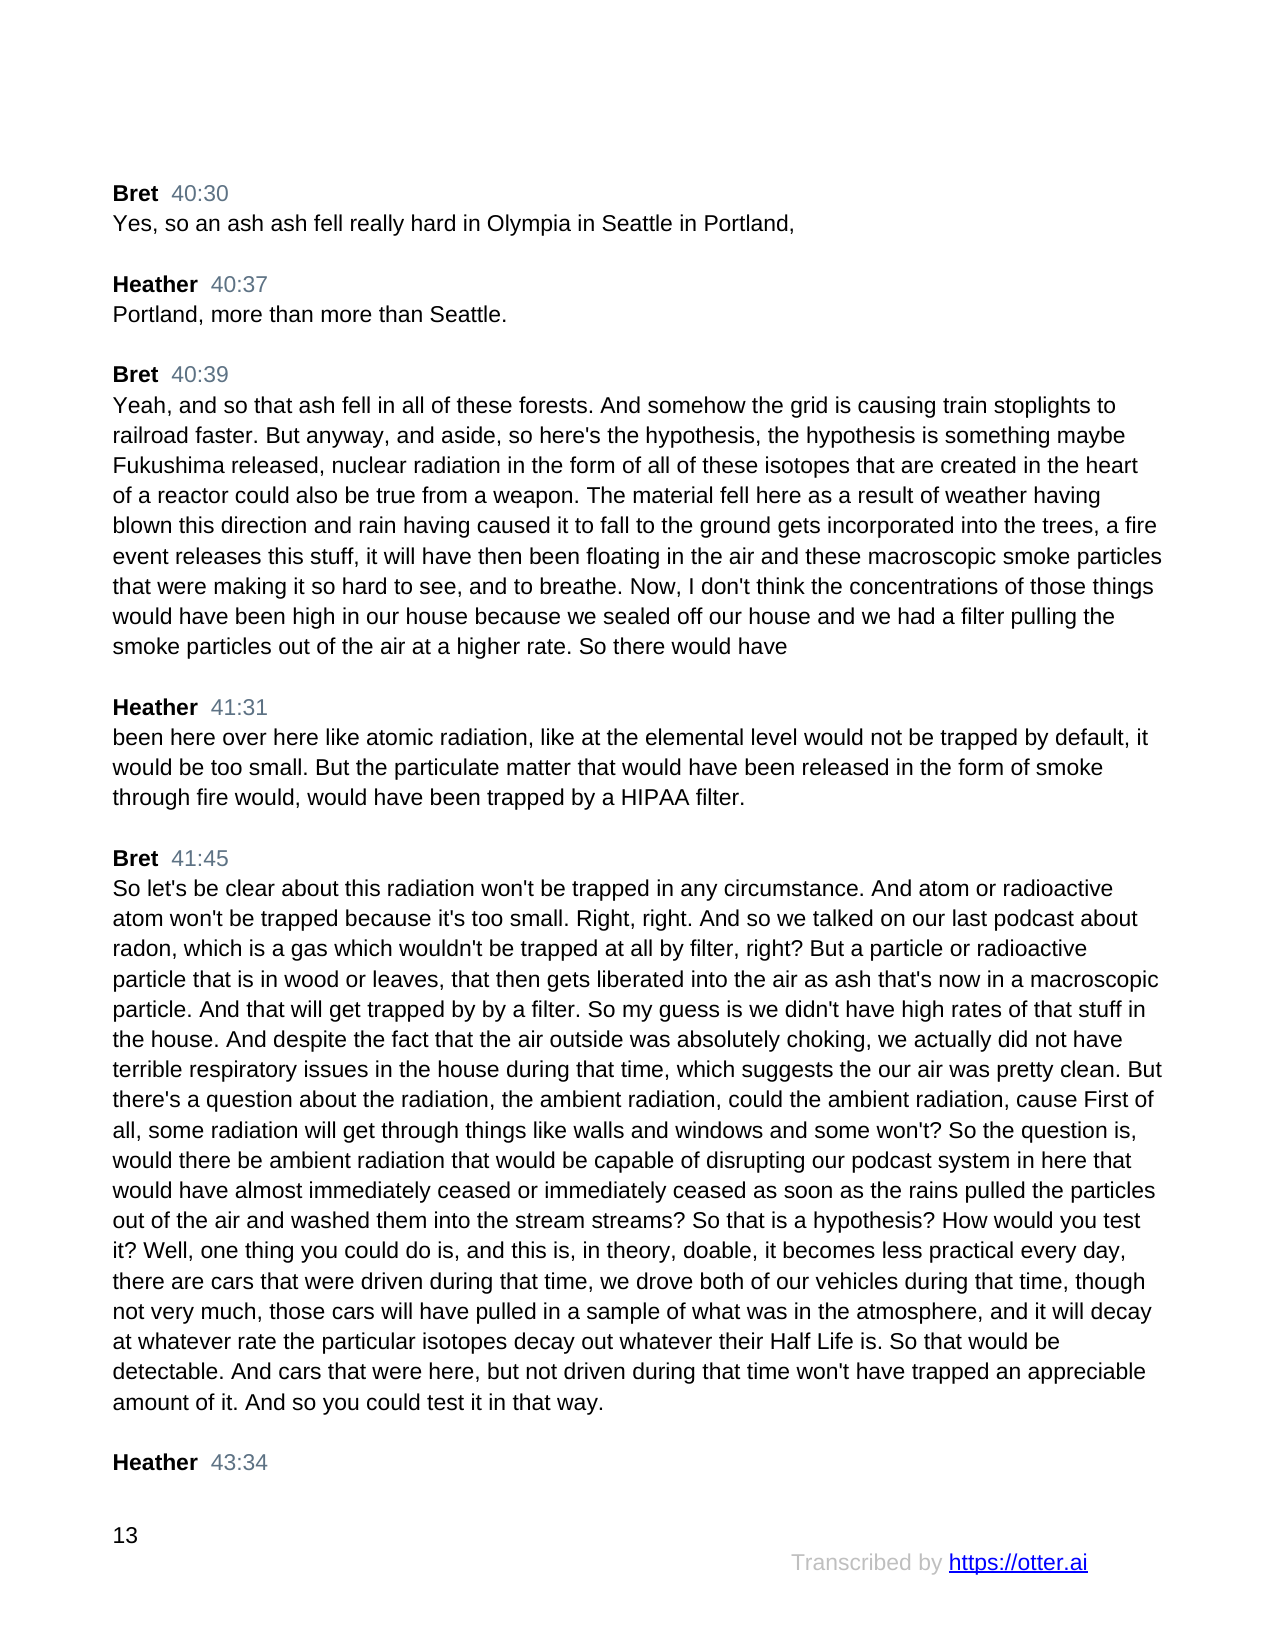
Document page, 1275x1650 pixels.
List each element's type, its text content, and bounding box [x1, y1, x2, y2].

text Bret 41:45 [112, 845, 1162, 871]
text Bret 40:30 [112, 180, 1162, 207]
text Yes, so an ash ash fell really hard in Olympia in Seattle in Portland, [112, 210, 1162, 237]
text Heather 43:34 [112, 1449, 1162, 1475]
text Heather 41:31 [112, 694, 1162, 720]
text So let's be clear about this radiation won't be trapped in any circumstance. And atom or radioactive atom won't be trapped because it's too small. Right, right. And so we talked on our last podcast about radon, which is a gas which wouldn't be trapped at all by filter, right? But a particle or radioactive particle that is in wood or leaves, that then gets liberated into the air as ash that's now in a macroscopic particle. And that will get trapped by by a filter. So my guess is we didn't have high rates of that stuff in the house. And despite the fact that the air outside was absolutely choking, we actually did not have terrible respiratory issues in the house during that time, which suggests the our air was pretty clean. But there's a question about the radiation, the ambient radiation, could the ambient radiation, cause First of all, some radiation will get through things like walls and windows and some won't? So the question is, would there be ambient radiation that would be capable of disrupting our podcast system in here that would have almost immediately ceased or immediately ceased as soon as the rains pulled the particles out of the air and washed them into the stream streams? So that is a hypothesis? How would you test it? Well, one thing you could do is, and this is, in theory, doable, it becomes less practical every day, there are cars that were driven during that time, we drove both of our vehicles during that time, though not very much, those cars will have pulled in a sample of what was in the atmosphere, and it will decay at whatever rate the particular isotopes decay out whatever their Half Life is. So that would be detectable. And cars that were here, but not driven during that time won't have trapped an appreciable amount of it. And so you could test it in that way. [112, 875, 1162, 1415]
text Portland, more than more than Seattle. [112, 301, 1162, 327]
text Bret 40:39 [112, 361, 1162, 388]
text Yeah, and so that ash fell in all of these forests. And somehow the grid is causing train stoplights to railroad faster. But anyway, and aside, so here's the hypothesis, the hypothesis is something maybe Fukushima released, nuclear radiation in the form of all of these isotopes that are created in the heart of a reactor could also be true from a weapon. The material fell here as a result of weather having blown this direction and rain having caused it to fall to the ground gets incorporated into the trees, a fire event releases this stuff, it will have then been floating in the air and these macroscopic smoke particles that were making it so hard to see, and to breathe. Now, I don't think the concentrations of those things would have been high in our house because we sealed off our house and we had a filter pulling the smoke particles out of the air at a higher rate. So there would have [112, 392, 1162, 660]
text Heather 40:37 [112, 271, 1162, 297]
text been here over here like atomic radiation, like at the elemental level would not be trapped by default, it would be too small. But the particulate matter that would have been released in the form of smoke through fire would, would have been trapped by a HIPAA filter. [112, 724, 1162, 811]
